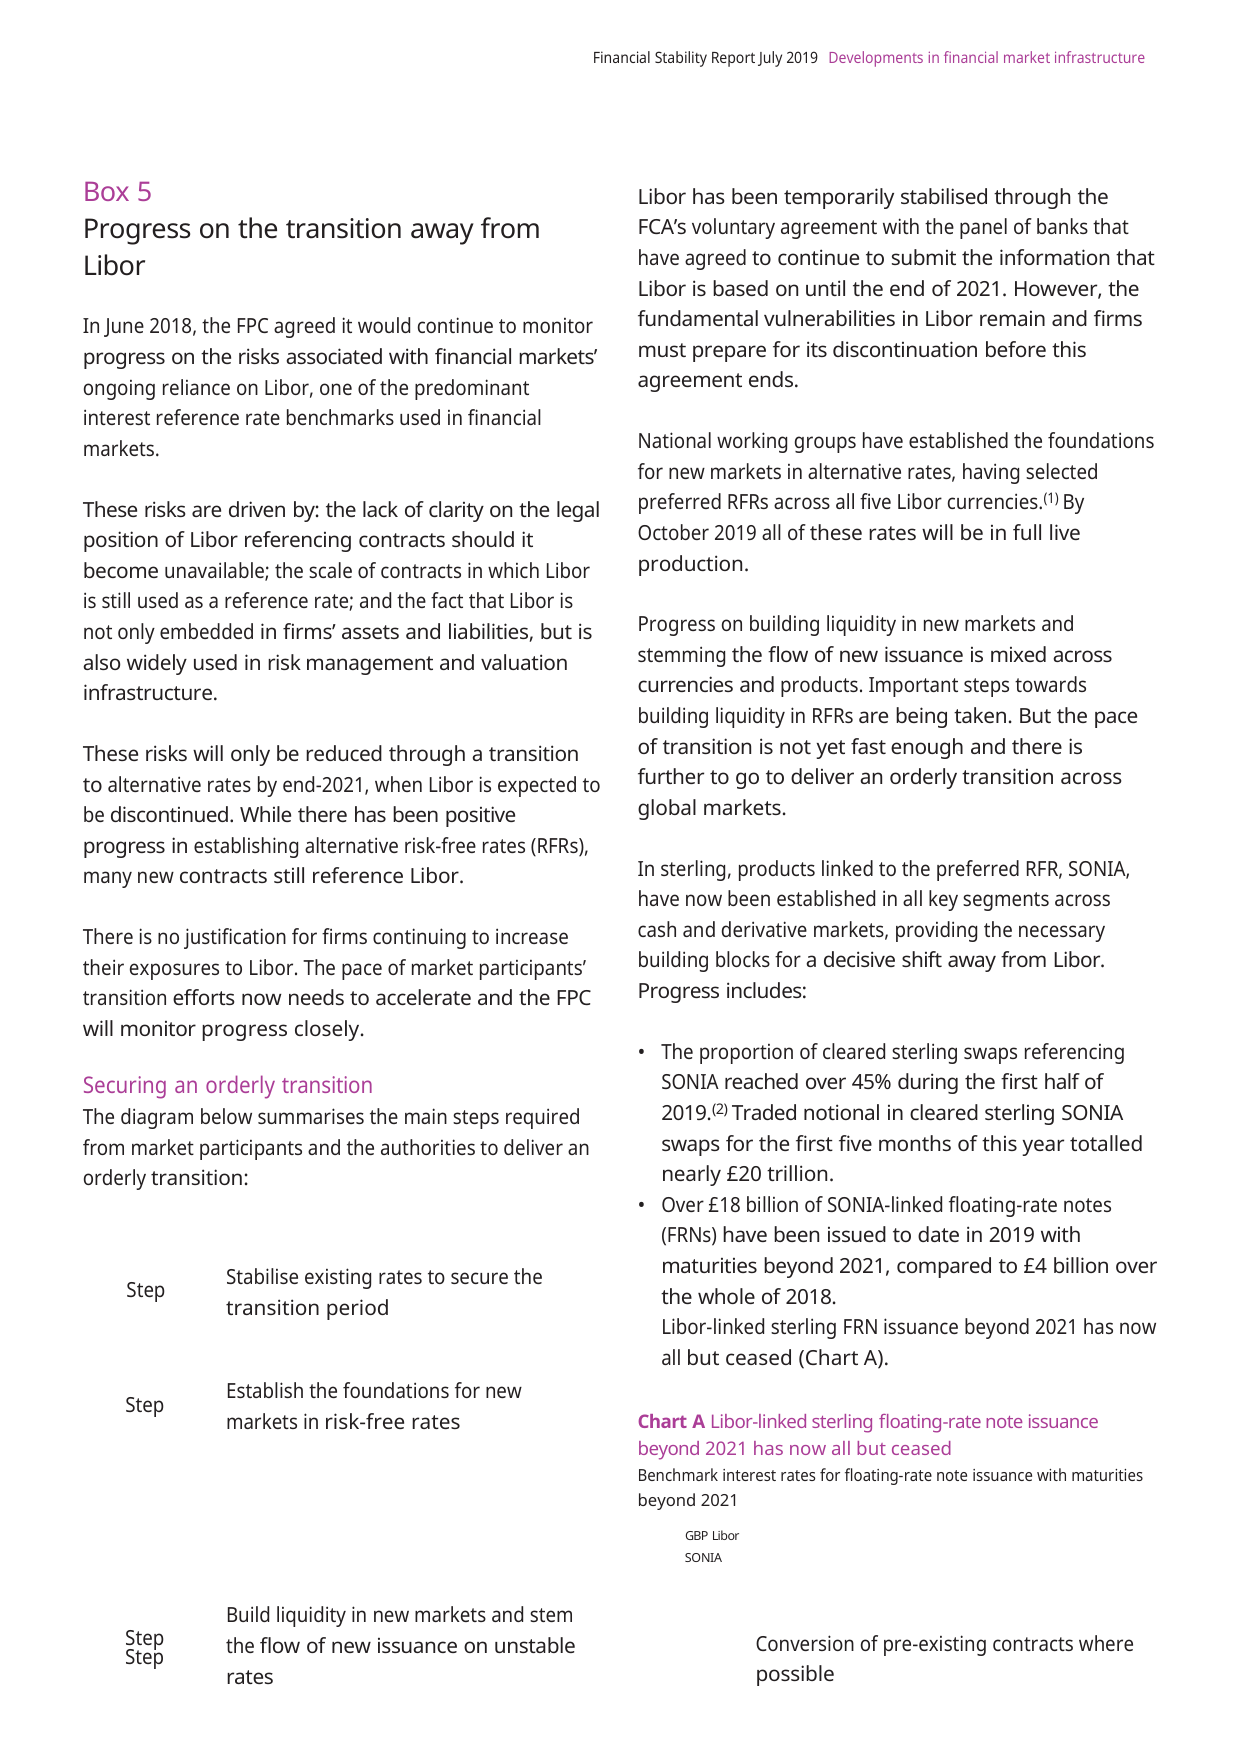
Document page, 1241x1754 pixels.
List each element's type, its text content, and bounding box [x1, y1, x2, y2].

list Over £18 billion of SONIA-linked floating-rate notes (FRNs) have been issued to date in 2019 with maturities beyond 2021, compared to £4 billion over the whole of 2018. [637, 1190, 1157, 1310]
text In sterling, products linked to the preferred RFR, SONIA, have now been established in all key segments across cash and derivative markets, providing the necessary building blocks for a decisive shift away from Libor. Progress includes: [637, 854, 1153, 1004]
subtitle Box 5 [83, 172, 604, 209]
text Libor has been temporarily stabilised through the FCA’s voluntary agreement with the panel of banks that have agreed to continue to submit the information that Libor is based on until the end of 2021. However, the fundamental vulnerabilities in Libor remain and firms must prepare for its discontinuation before this agreement ends. [637, 182, 1158, 394]
text National working groups have established the foundations for new markets in alternative rates, having selected preferred RFRs across all five Libor currencies.(1) By October 2019 all of these rates will be in full live production. [637, 426, 1158, 577]
text In June 2018, the FPC agreed it would continue to monitor progress on the risks associated with financial markets’ ongoing reliance on Libor, one of the predominant interest reference rate benchmarks used in financial markets. [83, 312, 601, 462]
list The proportion of cleared sterling swaps referencing SONIA reached over 45% during the first half of 2019.(2) Traded notional in cleared sterling SONIA swaps for the first five months of this year totalled nearly £20 trillion. [637, 1037, 1154, 1188]
text There is no justification for firms continuing to increase their exposures to Libor. The pace of market participants’ transition efforts now needs to accelerate and the FPC will monitor progress closely. [83, 922, 601, 1042]
subtitle Progress on the transition away from Libor [83, 210, 604, 284]
text Conversion of pre-existing contracts where possible [755, 1629, 1181, 1688]
text These risks will only be reduced through a transition to alternative rates by end-2021, when Libor is expected to be discontinued. While there has been positive progress in establishing alternative risk-free rates (RFRs), many new contracts still reference Libor. [83, 739, 601, 890]
text These risks are driven by: the lack of clarity on the legal position of Libor referencing contracts should it become unavailable; the scale of contracts in which Libor is still used as a reference rate; and the fact that Libor is not only embedded in firms’ assets and liabilities, but is also widely used in risk management and valuation infrastructure. [83, 495, 601, 707]
text Benchmark interest rates for floating-rate note issuance with maturities beyond 2021 [637, 1463, 1158, 1512]
text GBP Libor SONIA [684, 1527, 766, 1566]
text Stabilise existing rates to secure the transition period [226, 1262, 601, 1321]
text Libor-linked sterling FRN issuance beyond 2021 has now all but ceased (Chart A). [661, 1312, 1158, 1371]
subtitle Securing an orderly transition [83, 1069, 604, 1101]
text Establish the foundations for new markets in risk-free rates [226, 1376, 594, 1436]
text Chart A Libor-linked sterling floating-rate note issuance beyond 2021 has now all but ceased [637, 1408, 1158, 1461]
text Progress on building liquidity in new markets and stemming the flow of new issuance is mixed across currencies and products. Important steps towards building liquidity in RFRs are being taken. But the pace of transition is not yet fast enough and there is further to go to deliver an orderly transition across global markets. [637, 609, 1146, 821]
text The diagram below summarises the main steps required from market participants and the authorities to deliver an orderly transition: [83, 1102, 601, 1192]
text Build liquidity in new markets and stem the flow of new issuance on unstable rates [226, 1601, 584, 1690]
